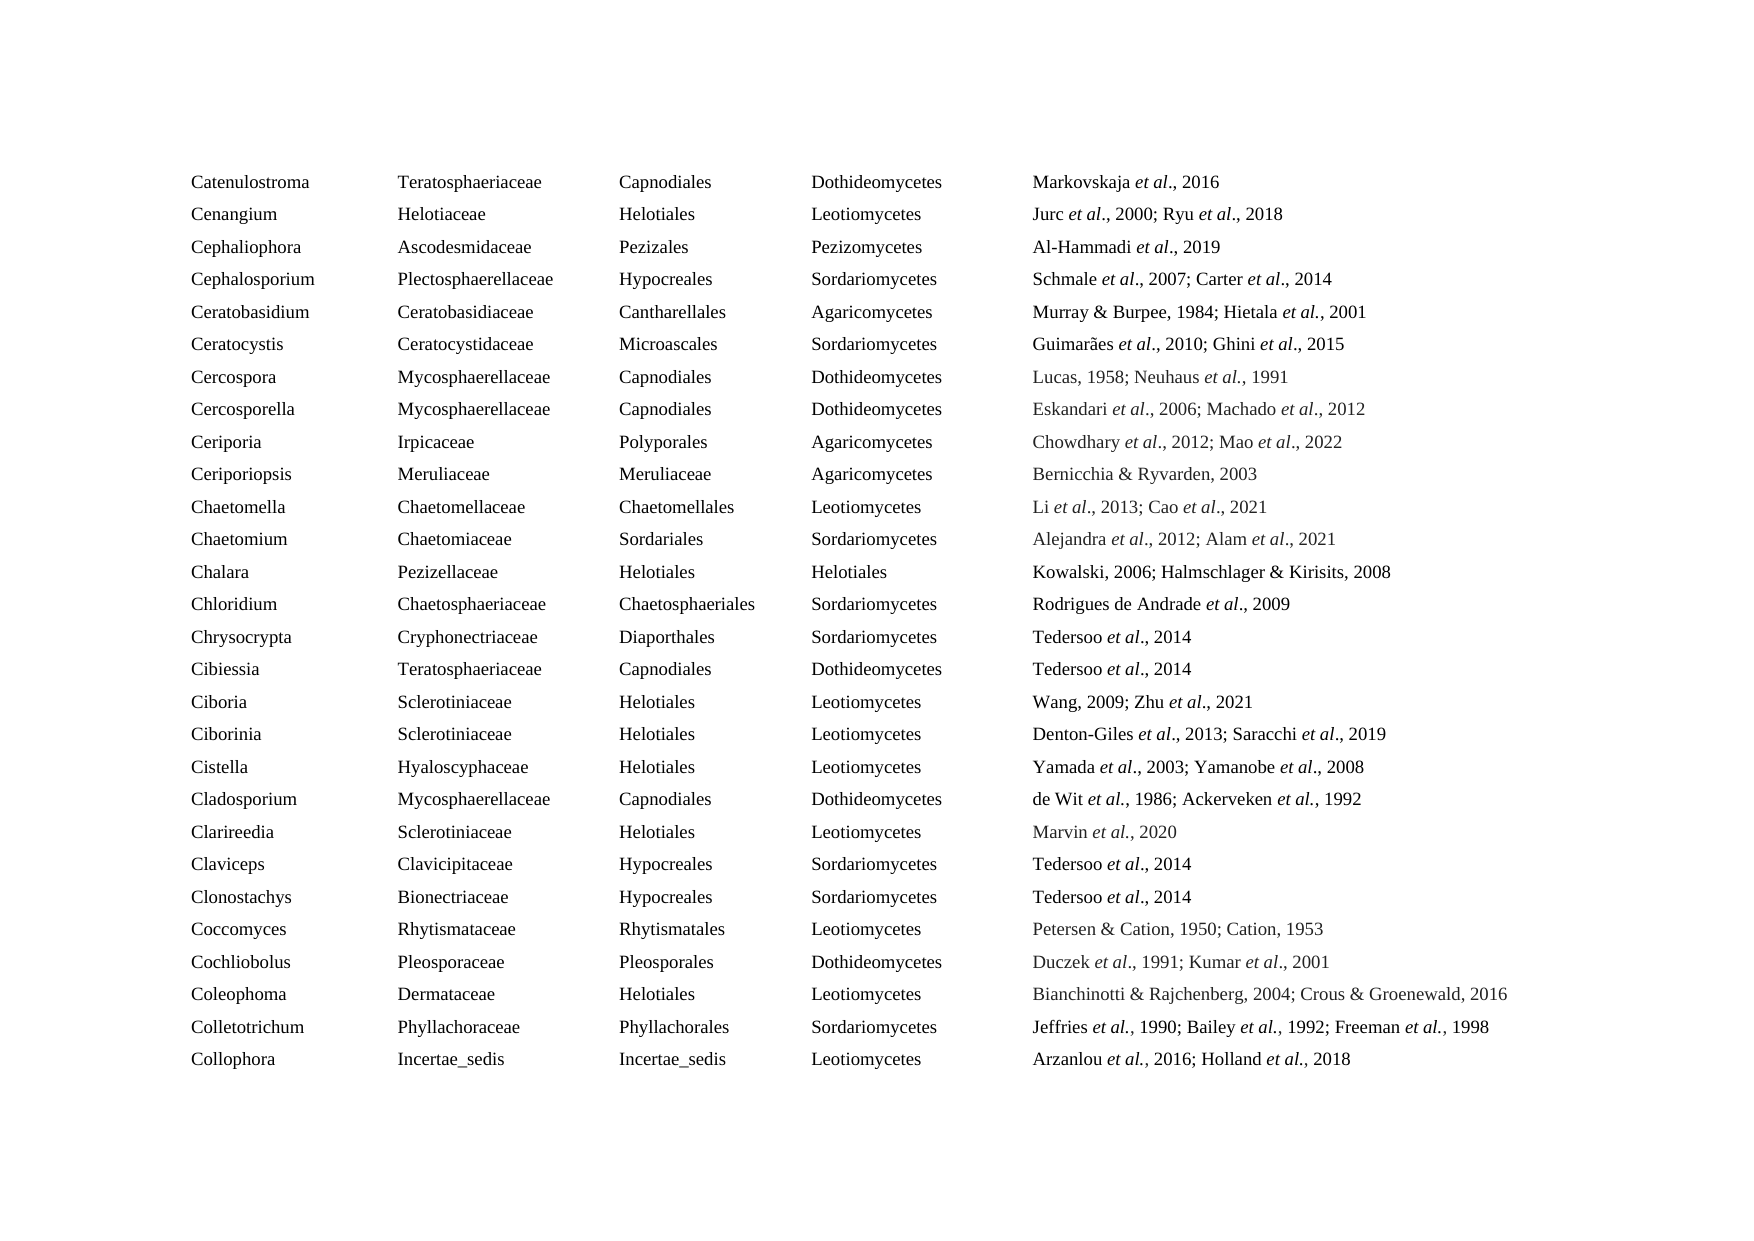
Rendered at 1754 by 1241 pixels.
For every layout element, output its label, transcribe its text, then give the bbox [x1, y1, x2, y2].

table_cell Pezizellaceae [386, 555, 608, 588]
table_cell Ceratocystidaceae [386, 328, 608, 360]
table_cell Sordariomycetes [800, 588, 1021, 620]
table_cell Arzanlou et al., 2016; Holland et al., 2018 [1021, 1043, 1567, 1075]
table_cell Chaetomium [180, 523, 386, 555]
table_cell Colletotrichum [180, 1010, 386, 1043]
table_cell Hypocreales [608, 263, 800, 295]
table_cell Hypocreales [608, 848, 800, 880]
table_cell Helotiales [800, 555, 1021, 588]
table_cell Agaricomycetes [800, 458, 1021, 490]
table_cell Capnodiales [608, 393, 800, 425]
table_cell Dothideomycetes [800, 393, 1021, 425]
table_cell Sordariomycetes [800, 880, 1021, 913]
table_cell Dothideomycetes [800, 783, 1021, 815]
table_cell Rodrigues de Andrade et al., 2009 [1021, 588, 1567, 620]
table_cell Petersen & Cation, 1950; Cation, 1953 [1021, 913, 1567, 945]
table_cell Ciboria [180, 685, 386, 718]
table_cell Tedersoo et al., 2014 [1021, 653, 1567, 685]
table_cell Dothideomycetes [800, 945, 1021, 978]
table_cell Jurc et al., 2000; Ryu et al., 2018 [1021, 198, 1567, 230]
table_cell Bianchinotti & Rajchenberg, 2004; Crous & Groenewald, 2016 [1021, 978, 1567, 1010]
table_cell Sordariomycetes [800, 328, 1021, 360]
table_cell Helotiaceae [386, 198, 608, 230]
table_cell Dothideomycetes [800, 653, 1021, 685]
table_cell Chloridium [180, 588, 386, 620]
table_cell Catenulostroma [180, 165, 386, 198]
table_cell Leotiomycetes [800, 198, 1021, 230]
table_cell Sordariomycetes [800, 848, 1021, 880]
table_cell Chaetosphaeriales [608, 588, 800, 620]
table_cell Mycosphaerellaceae [386, 393, 608, 425]
table_cell Al-Hammadi et al., 2019 [1021, 230, 1567, 263]
table_cell Tedersoo et al., 2014 [1021, 620, 1567, 653]
table_cell Bernicchia & Ryvarden, 2003 [1021, 458, 1567, 490]
table_cell Ceratobasidiaceae [386, 295, 608, 328]
table_cell Microascales [608, 328, 800, 360]
table_cell Eskandari et al., 2006; Machado et al., 2012 [1021, 393, 1567, 425]
table_cell Leotiomycetes [800, 815, 1021, 848]
table_cell Cephalosporium [180, 263, 386, 295]
table_cell Sclerotiniaceae [386, 718, 608, 750]
table_cell Kowalski, 2006; Halmschlager & Kirisits, 2008 [1021, 555, 1567, 588]
table_cell Meruliaceae [386, 458, 608, 490]
table_cell Cantharellales [608, 295, 800, 328]
table_cell Cephaliophora [180, 230, 386, 263]
table_cell Cibiessia [180, 653, 386, 685]
table_cell Rhytismataceae [386, 913, 608, 945]
table_cell Leotiomycetes [800, 750, 1021, 783]
table_cell Li et al., 2013; Cao et al., 2021 [1021, 490, 1567, 523]
table_cell Leotiomycetes [800, 685, 1021, 718]
table_cell Schmale et al., 2007; Carter et al., 2014 [1021, 263, 1567, 295]
table_cell Bionectriaceae [386, 880, 608, 913]
table_cell Dothideomycetes [800, 360, 1021, 393]
table_cell Duczek et al., 1991; Kumar et al., 2001 [1021, 945, 1567, 978]
table_cell Tedersoo et al., 2014 [1021, 880, 1567, 913]
table_cell Cistella [180, 750, 386, 783]
table_cell Hyaloscyphaceae [386, 750, 608, 783]
table_cell Helotiales [608, 685, 800, 718]
table_cell Jeffries et al., 1990; Bailey et al., 1992; Freeman et al., 1998 [1021, 1010, 1567, 1043]
table_cell Agaricomycetes [800, 425, 1021, 458]
table_cell Helotiales [608, 198, 800, 230]
table_cell Murray & Burpee, 1984; Hietala et al., 2001 [1021, 295, 1567, 328]
table_cell Ceratobasidium [180, 295, 386, 328]
table_cell Sclerotiniaceae [386, 685, 608, 718]
table_cell Helotiales [608, 555, 800, 588]
table_cell Chaetomella [180, 490, 386, 523]
table_cell Clavicipitaceae [386, 848, 608, 880]
table_cell Capnodiales [608, 653, 800, 685]
table_cell Irpicaceae [386, 425, 608, 458]
table_cell Incertae_sedis [608, 1043, 800, 1075]
table_cell Collophora [180, 1043, 386, 1075]
table_cell Cryphonectriaceae [386, 620, 608, 653]
table_cell Alejandra et al., 2012; Alam et al., 2021 [1021, 523, 1567, 555]
table_cell de Wit et al., 1986; Ackerveken et al., 1992 [1021, 783, 1567, 815]
table_cell Teratosphaeriaceae [386, 653, 608, 685]
table_cell Clonostachys [180, 880, 386, 913]
table_cell Cenangium [180, 198, 386, 230]
table_cell Plectosphaerellaceae [386, 263, 608, 295]
table_cell Cercospora [180, 360, 386, 393]
table_cell Guimarães et al., 2010; Ghini et al., 2015 [1021, 328, 1567, 360]
table_cell Markovskaja et al., 2016 [1021, 165, 1567, 198]
table_cell Coleophoma [180, 978, 386, 1010]
table_cell Cladosporium [180, 783, 386, 815]
table_cell Chalara [180, 555, 386, 588]
table_cell Rhytismatales [608, 913, 800, 945]
table_cell Capnodiales [608, 783, 800, 815]
table_cell Polyporales [608, 425, 800, 458]
table_cell Pleosporales [608, 945, 800, 978]
table_cell Ceriporiopsis [180, 458, 386, 490]
table_cell Helotiales [608, 750, 800, 783]
table_cell Claviceps [180, 848, 386, 880]
table_cell Tedersoo et al., 2014 [1021, 848, 1567, 880]
table_cell Sordariomycetes [800, 523, 1021, 555]
table_cell Incertae_sedis [386, 1043, 608, 1075]
table_cell Lucas, 1958; Neuhaus et al., 1991 [1021, 360, 1567, 393]
table_cell Ciborinia [180, 718, 386, 750]
table_cell Phyllachorales [608, 1010, 800, 1043]
table_cell Phyllachoraceae [386, 1010, 608, 1043]
table_cell Leotiomycetes [800, 718, 1021, 750]
table_cell Helotiales [608, 815, 800, 848]
table_cell Yamada et al., 2003; Yamanobe et al., 2008 [1021, 750, 1567, 783]
table_cell Diaporthales [608, 620, 800, 653]
table_cell Leotiomycetes [800, 490, 1021, 523]
table_cell Sordariomycetes [800, 1010, 1021, 1043]
table_cell Meruliaceae [608, 458, 800, 490]
table_cell Dermataceae [386, 978, 608, 1010]
table_cell Hypocreales [608, 880, 800, 913]
table_cell Leotiomycetes [800, 978, 1021, 1010]
table_cell Ascodesmidaceae [386, 230, 608, 263]
table_cell Chaetomellales [608, 490, 800, 523]
table_cell Pleosporaceae [386, 945, 608, 978]
table_cell Agaricomycetes [800, 295, 1021, 328]
table_cell Pezizomycetes [800, 230, 1021, 263]
table_cell Mycosphaerellaceae [386, 360, 608, 393]
table_cell Capnodiales [608, 360, 800, 393]
table_cell Sclerotiniaceae [386, 815, 608, 848]
table_cell Teratosphaeriaceae [386, 165, 608, 198]
table_cell Denton-Giles et al., 2013; Saracchi et al., 2019 [1021, 718, 1567, 750]
table_cell Leotiomycetes [800, 1043, 1021, 1075]
table_cell Cercosporella [180, 393, 386, 425]
table_cell Wang, 2009; Zhu et al., 2021 [1021, 685, 1567, 718]
table_cell Cochliobolus [180, 945, 386, 978]
table_cell Chaetomiaceae [386, 523, 608, 555]
table_cell Mycosphaerellaceae [386, 783, 608, 815]
table_cell Marvin et al., 2020 [1021, 815, 1567, 848]
table_cell Sordariomycetes [800, 620, 1021, 653]
table_cell Helotiales [608, 718, 800, 750]
table_cell Chaetomellaceae [386, 490, 608, 523]
table_cell Leotiomycetes [800, 913, 1021, 945]
table_cell Capnodiales [608, 165, 800, 198]
table_cell Chrysocrypta [180, 620, 386, 653]
table_cell Chowdhary et al., 2012; Mao et al., 2022 [1021, 425, 1567, 458]
table_cell Coccomyces [180, 913, 386, 945]
table_cell Dothideomycetes [800, 165, 1021, 198]
table_cell Ceriporia [180, 425, 386, 458]
table_cell Ceratocystis [180, 328, 386, 360]
table_cell Sordariales [608, 523, 800, 555]
table_cell Sordariomycetes [800, 263, 1021, 295]
table_cell Chaetosphaeriaceae [386, 588, 608, 620]
table_cell Helotiales [608, 978, 800, 1010]
table_cell Clarireedia [180, 815, 386, 848]
table_cell Pezizales [608, 230, 800, 263]
